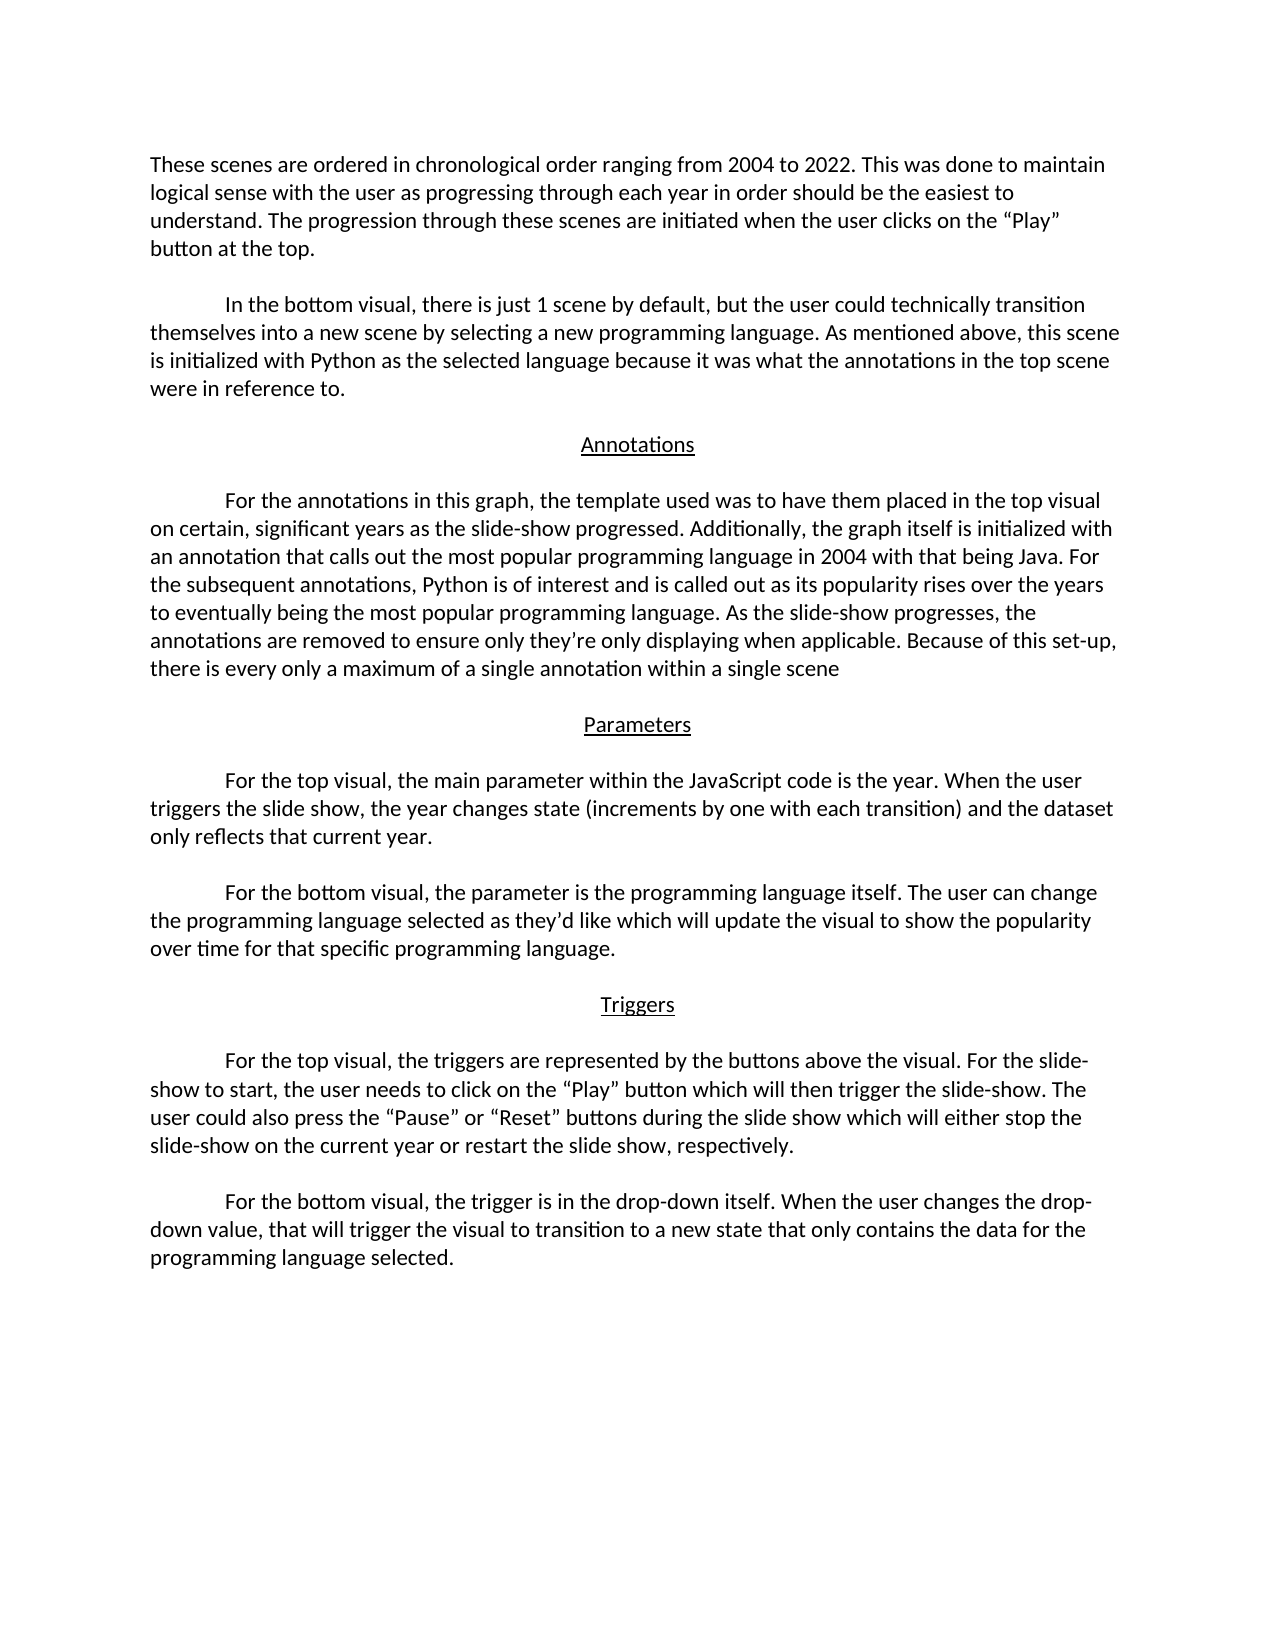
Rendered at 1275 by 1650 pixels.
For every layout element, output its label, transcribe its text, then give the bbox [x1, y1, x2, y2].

text For the top visual, the triggers are represented by the buttons above the visual. For the slide-show to start, the user needs to click on the “Play” button which will then trigger the slide-show. The user could also press the “Pause” or “Reset” buttons during the slide show which will either stop the slide-show on the current year or restart the slide show, respectively. [150, 1047, 1125, 1159]
text For the annotations in this graph, the template used was to have them placed in the top visual on certain, significant years as the slide-show progressed. Additionally, the graph itself is initialized with an annotation that calls out the most popular programming language in 2004 with that being Java. For the subsequent annotations, Python is of interest and is called out as its popularity rises over the years to eventually being the most popular programming language. As the slide-show progresses, the annotations are removed to ensure only they’re only displaying when applicable. Because of this set-up, there is every only a maximum of a single annotation within a single scene [150, 486, 1125, 682]
text Parameters [150, 710, 1125, 738]
text For the top visual, the main parameter within the JavaScript code is the year. When the user triggers the slide show, the year changes state (increments by one with each transition) and the dataset only reflects that current year. [150, 766, 1125, 851]
text Annotations [150, 430, 1125, 458]
text Triggers [150, 991, 1125, 1019]
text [150, 150, 1125, 262]
text For the bottom visual, the trigger is in the drop-down itself. When the user changes the drop-down value, that will trigger the visual to transition to a new state that only contains the data for the programming language selected. [150, 1187, 1125, 1271]
text In the bottom visual, there is just 1 scene by default, but the user could technically transition themselves into a new scene by selecting a new programming language. As mentioned above, this scene is initialized with Python as the selected language because it was what the annotations in the top scene were in reference to. [150, 290, 1125, 402]
text For the bottom visual, the parameter is the programming language itself. The user can change the programming language selected as they’d like which will update the visual to show the popularity over time for that specific programming language. [150, 878, 1125, 963]
